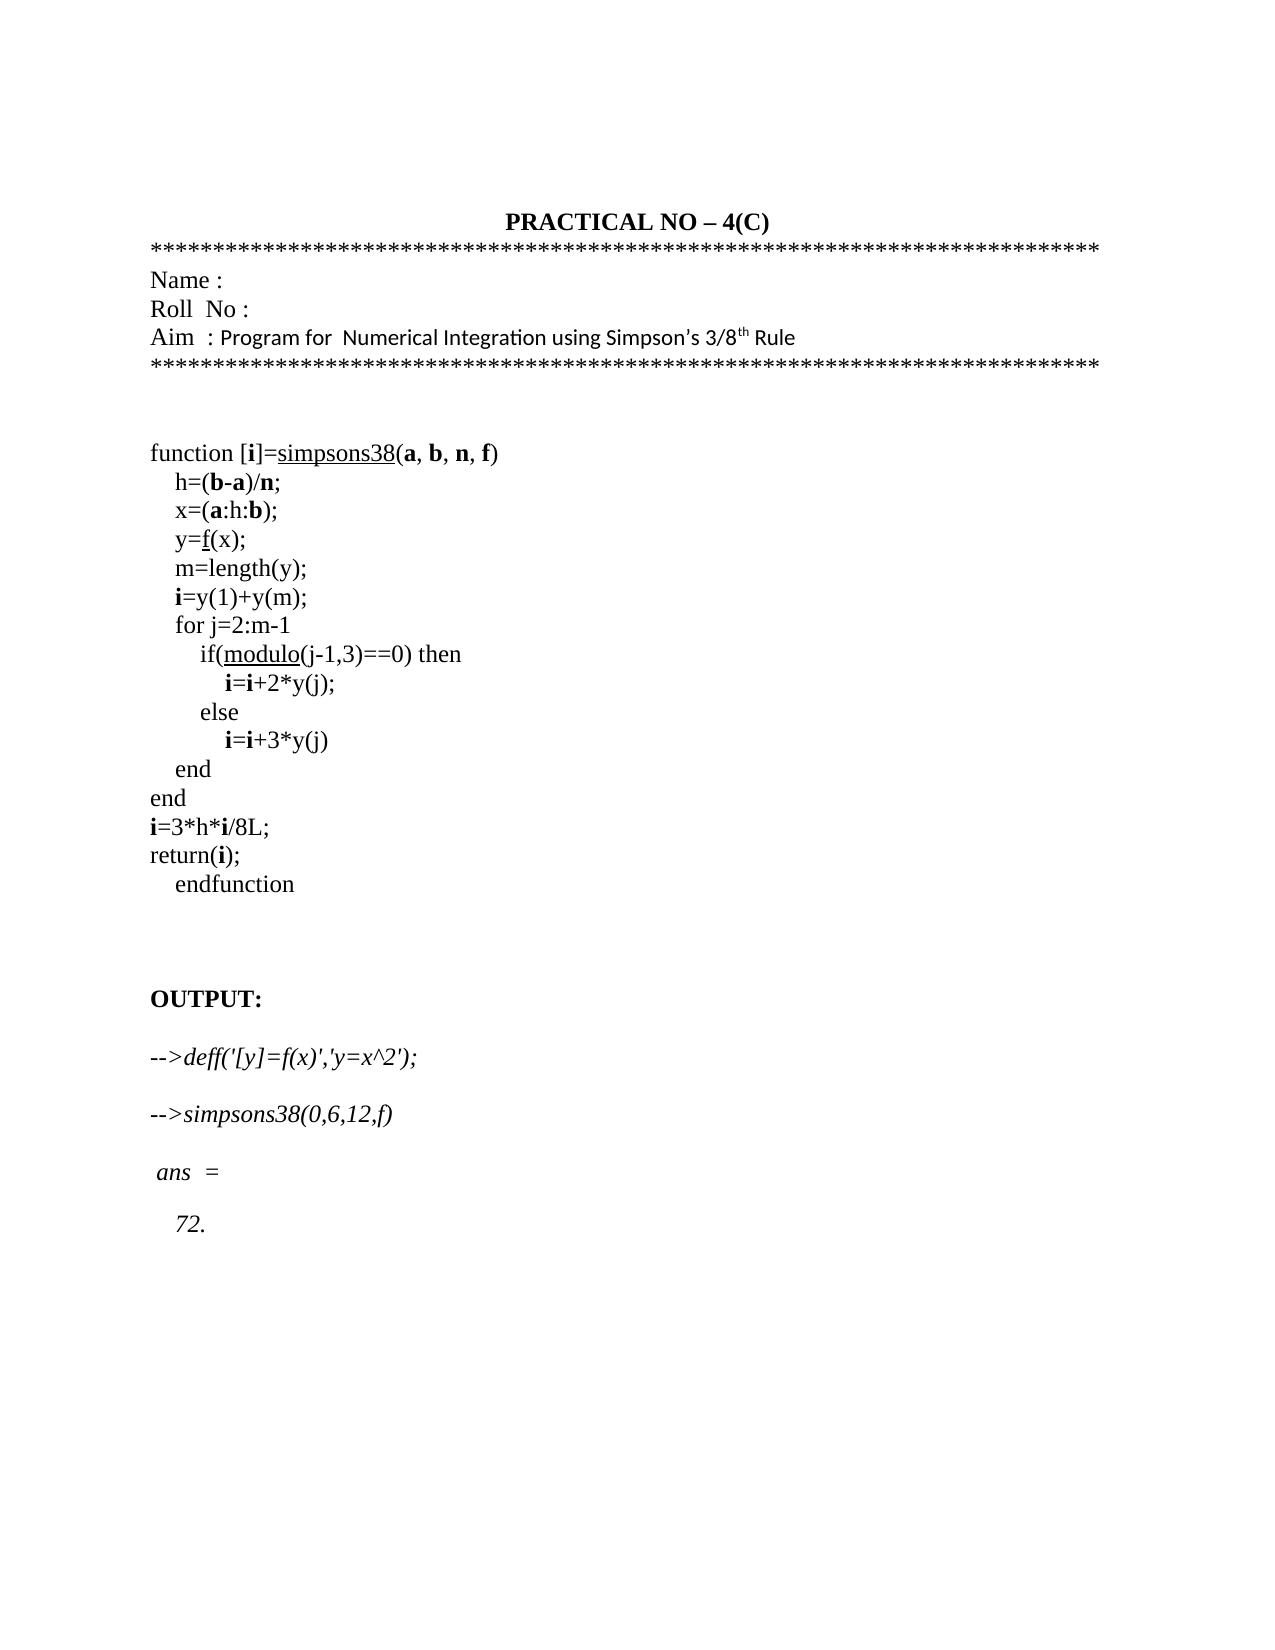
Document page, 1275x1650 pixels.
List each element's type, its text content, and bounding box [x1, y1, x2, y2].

text for j=2:m-1 [150, 610, 1125, 639]
text function [i]=simpsons38(a, b, n, f) [150, 438, 1125, 467]
text x=(a:h:b); [150, 495, 1125, 524]
text h=(b-a)/n; [150, 467, 1125, 495]
text else [150, 697, 1125, 725]
text i=3*h*i/8L; [150, 812, 1125, 840]
text 72. [150, 1209, 1125, 1238]
text return(i); [150, 840, 1125, 869]
text -->deff('[y]=f(x)','y=x^2'); [150, 1042, 1125, 1070]
text PRACTICAL NO – 4(C) [150, 207, 1125, 236]
text ans = [150, 1157, 1125, 1185]
text m=length(y); [150, 553, 1125, 582]
text Aim : Program for Numerical Integration using Simpson’s 3/8th Rule [150, 322, 1125, 352]
text i=i+3*y(j) [150, 725, 1125, 754]
text Name : [150, 265, 1125, 294]
text y=f(x); [150, 524, 1125, 553]
text **************************************************************************** [150, 352, 1125, 380]
text OUTPUT: [150, 984, 1125, 1013]
text endfunction [150, 869, 1125, 898]
text Roll No : [150, 294, 1125, 322]
text i=i+2*y(j); [150, 668, 1125, 697]
text if(modulo(j-1,3)==0) then [150, 639, 1125, 668]
text i=y(1)+y(m); [150, 582, 1125, 610]
text **************************************************************************** [150, 236, 1125, 265]
text -->simpsons38(0,6,12,f) [150, 1099, 1125, 1128]
text end [150, 783, 1125, 812]
text end [150, 754, 1125, 783]
